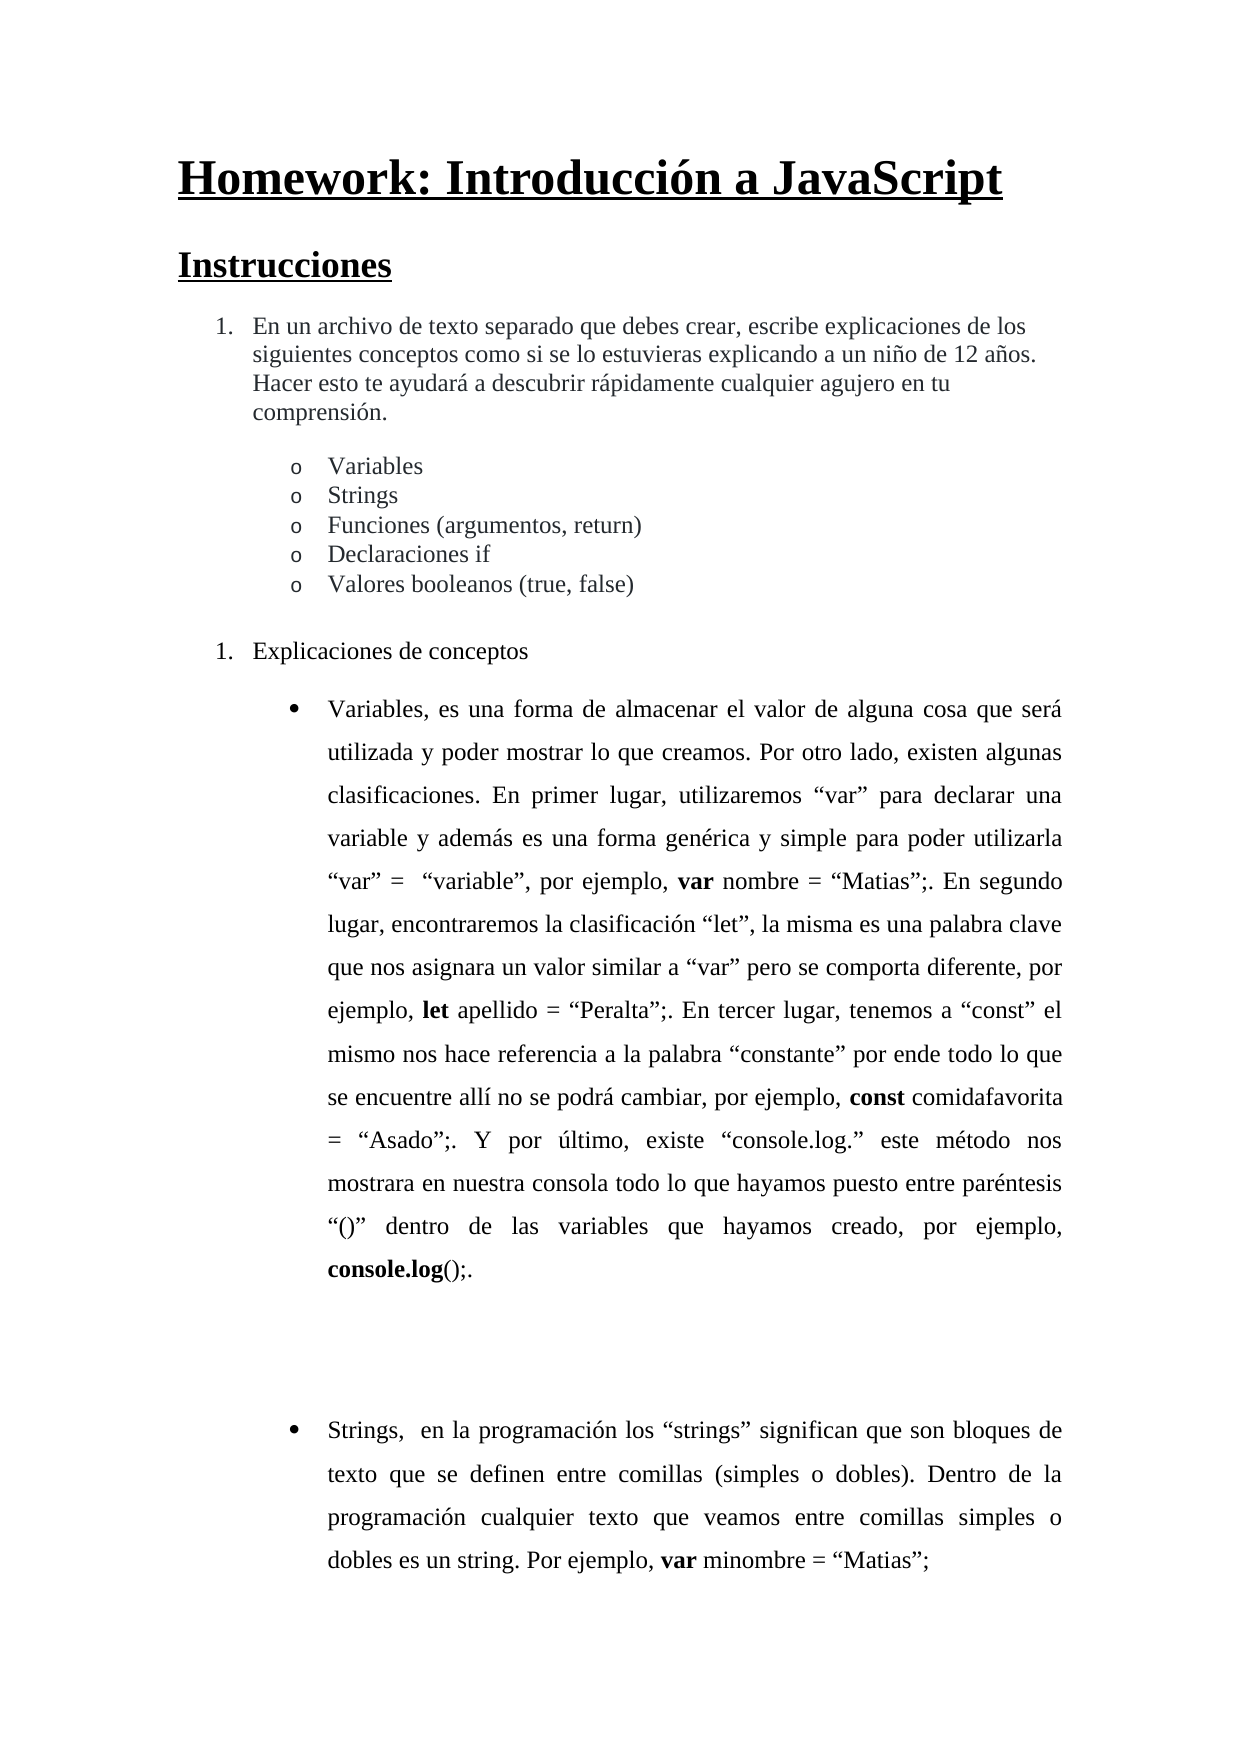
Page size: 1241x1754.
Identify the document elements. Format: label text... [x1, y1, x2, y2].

list Valores booleanos (true, false) [290, 569, 1063, 599]
list Explicaciones de conceptos [215, 636, 1063, 665]
text Instrucciones [177, 243, 1063, 286]
list Declaraciones if [290, 539, 1063, 569]
list Variables, es una forma de almacenar el valor de alguna cosa que será utilizada y poder mostrar lo que creamos. Por otro lado, existen algunas clasificaciones. En primer lugar, utilizaremos “var” para declarar una variable y además es una forma genérica y simple para poder utilizarla “var” = “variable”, por ejemplo, var nombre = “Matias”;. En segundo lugar, encontraremos la clasificación “let”, la misma es una palabra clave que nos asignara un valor similar a “var” pero se comporta diferente, por ejemplo, let apellido = “Peralta”;. En tercer lugar, tenemos a “const” el mismo nos hace referencia a la palabra “constante” por ende todo lo que se encuentre allí no se podrá cambiar, por ejemplo, const comidafavorita = “Asado”;. Y por último, existe “console.log.” este método nos mostrara en nuestra consola todo lo que hayamos puesto entre paréntesis “()” dentro de las variables que hayamos creado, por ejemplo, console.log();. [290, 694, 1063, 1283]
list Variables [290, 451, 1063, 480]
list En un archivo de texto separado que debes crear, escribe explicaciones de los siguientes conceptos como si se lo estuvieras explicando a un niño de 12 años. Hacer esto te ayudará a descubrir rápidamente cualquier agujero en tu comprensión. [215, 311, 1063, 426]
list Funciones (argumentos, return) [290, 510, 1063, 539]
list Strings [290, 480, 1063, 510]
text Homework: Introducción a JavaScript [177, 148, 1063, 205]
list Strings, en la programación los “strings” significan que son bloques de texto que se definen entre comillas (simples o dobles). Dentro de la programación cualquier texto que veamos entre comillas simples o dobles es un string. Por ejemplo, var minombre = “Matias”; [290, 1416, 1063, 1574]
